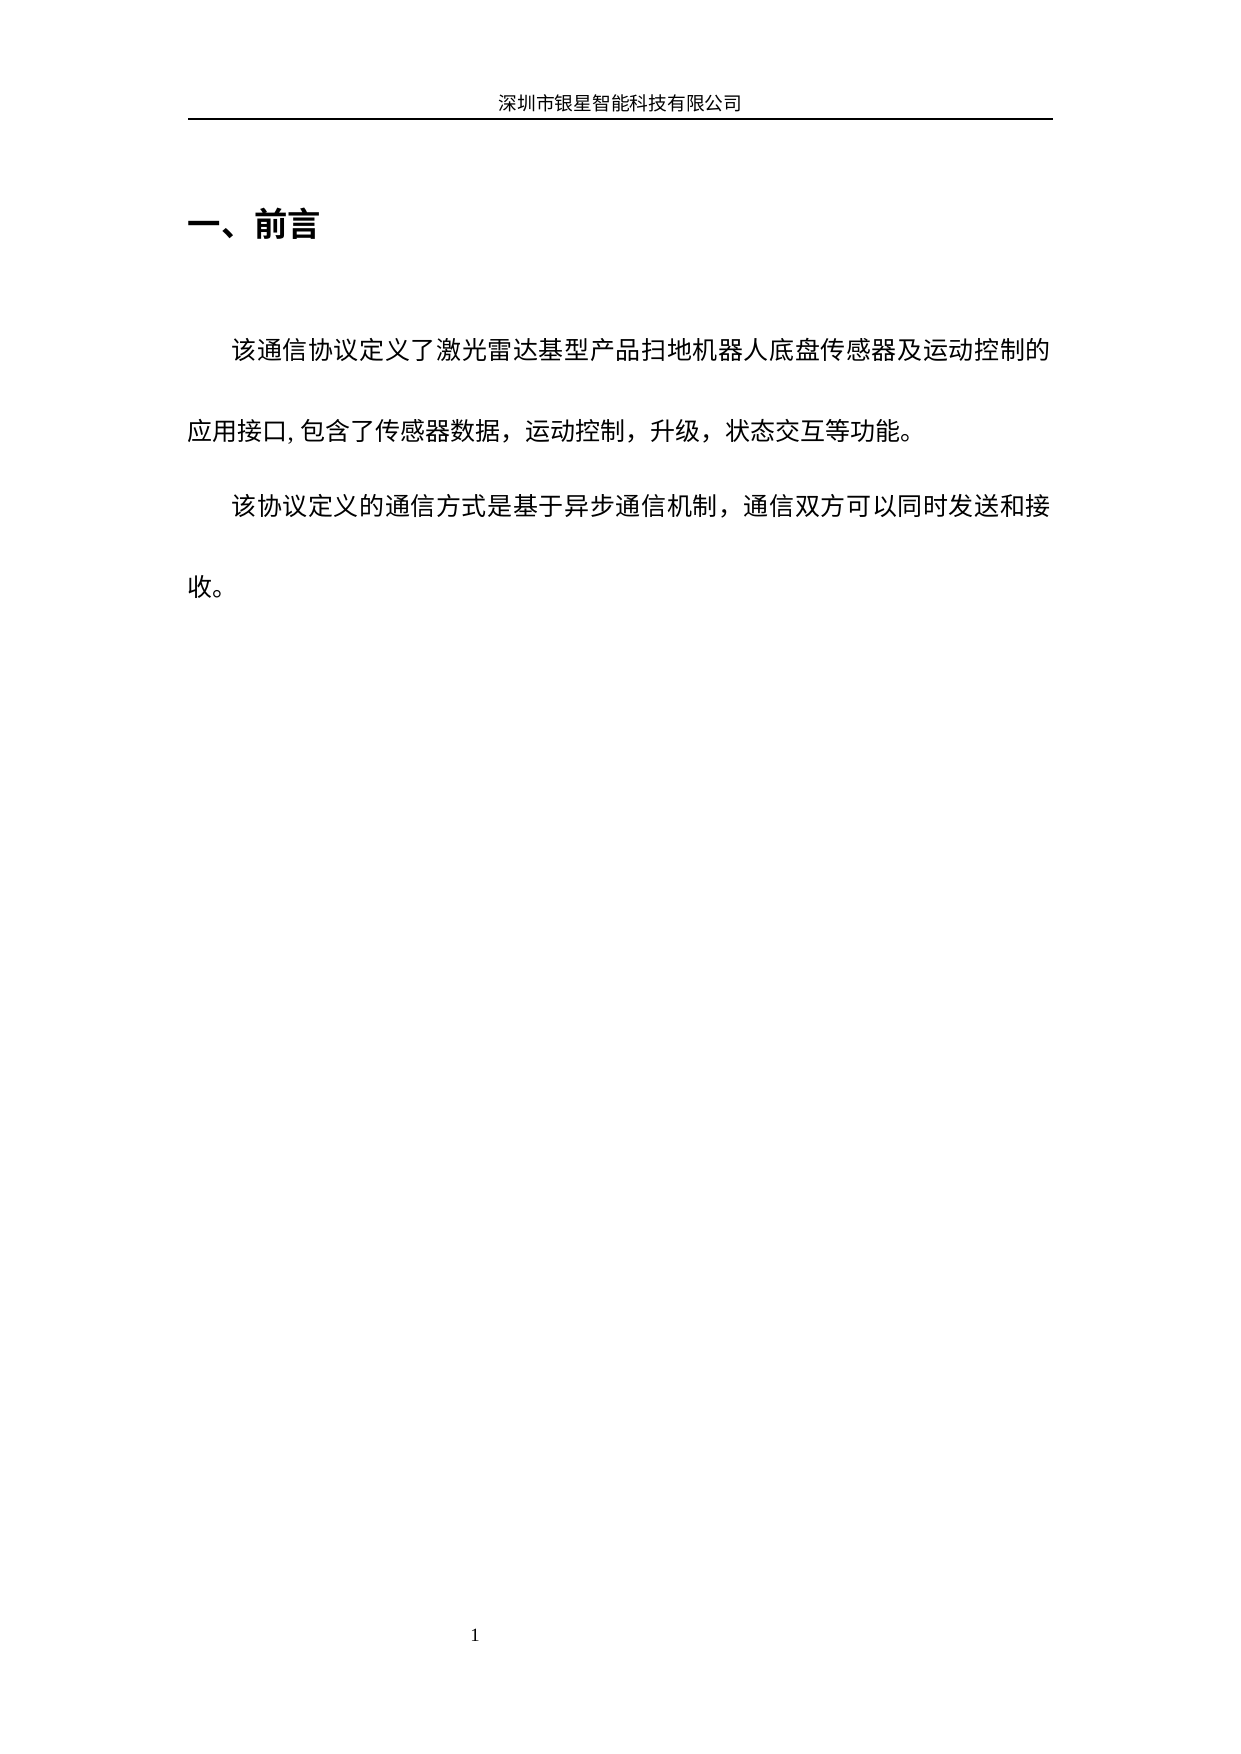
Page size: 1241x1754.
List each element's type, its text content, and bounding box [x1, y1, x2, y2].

text 该通信协议定义了激光雷达基型产品扫地机器人底盘传感器及运动控制的应用接口, 包含了传感器数据，运动控制，升级，状态交互等功能。 [187, 316, 1053, 462]
text 该协议定义的通信方式是基于异步通信机制，通信双方可以同时发送和接收。 [187, 472, 1053, 618]
subtitle 一、前言 [187, 189, 1053, 254]
